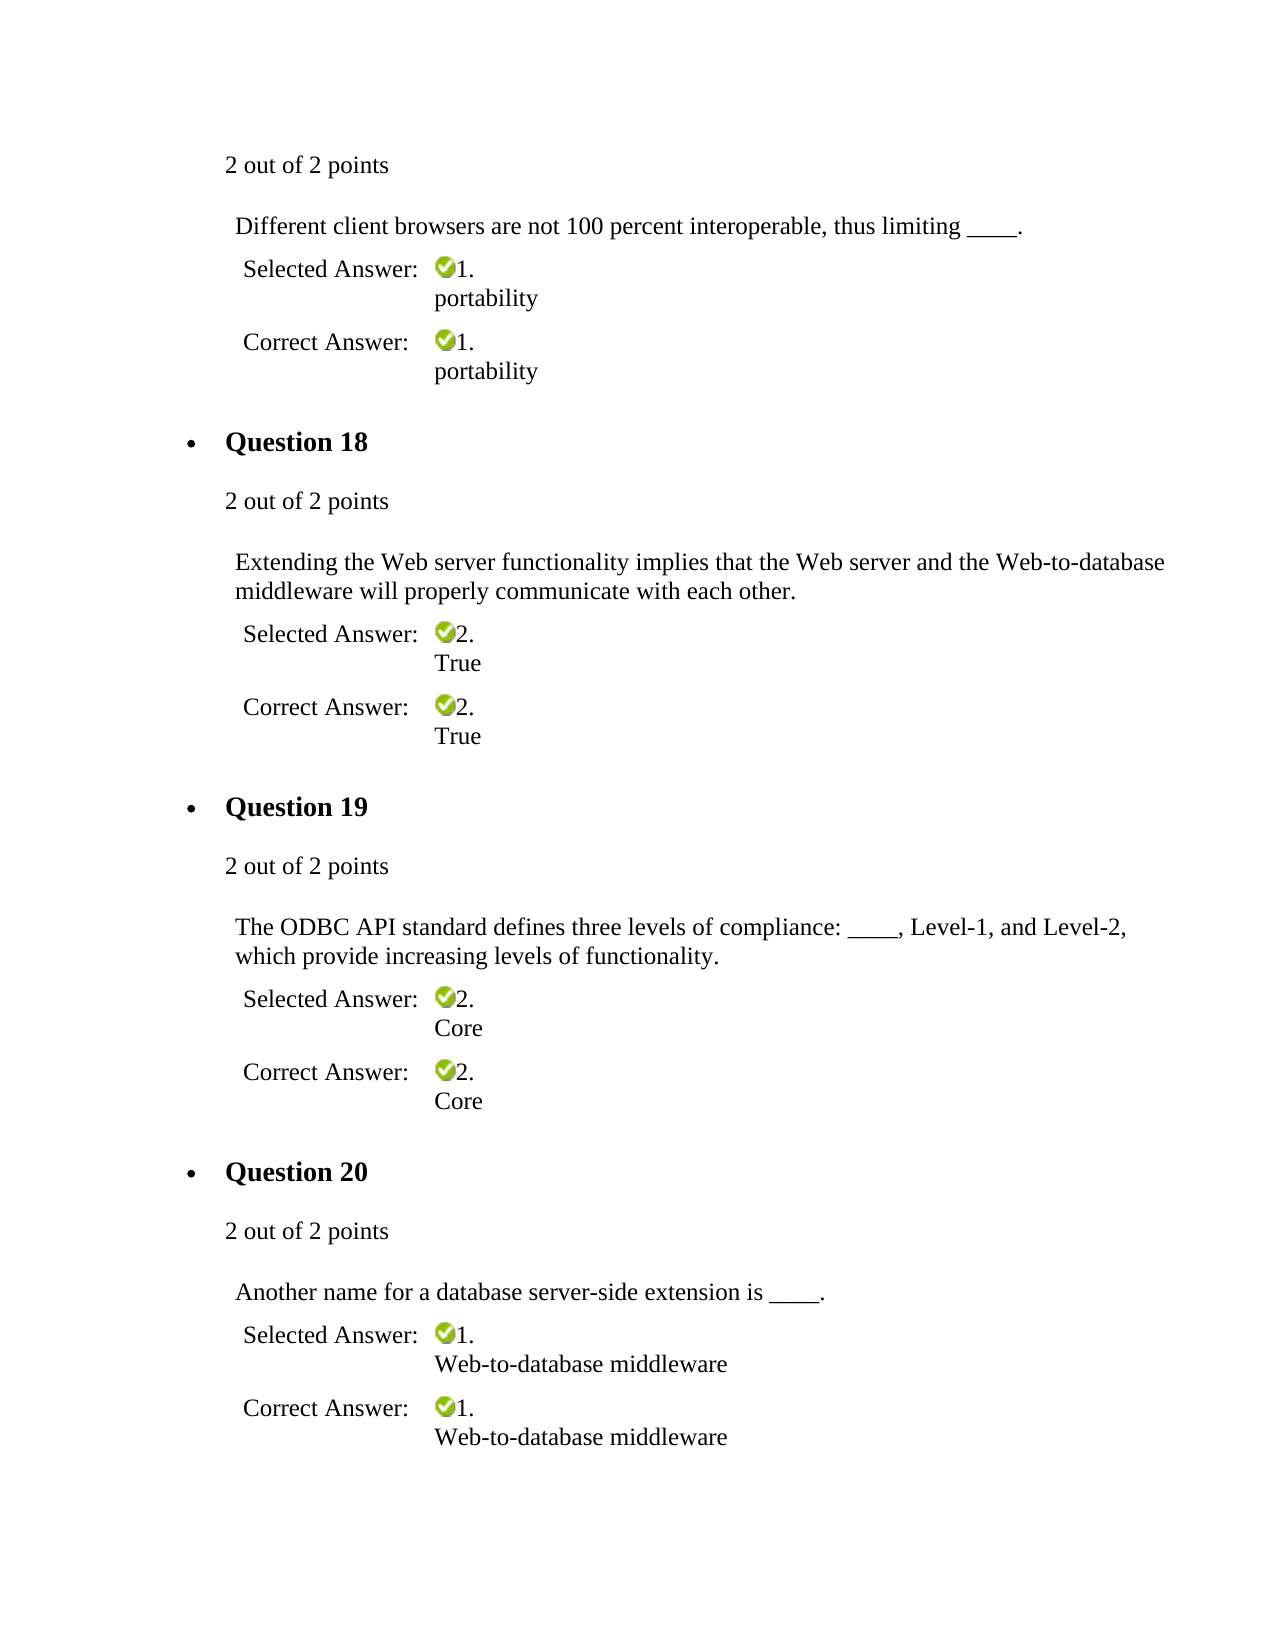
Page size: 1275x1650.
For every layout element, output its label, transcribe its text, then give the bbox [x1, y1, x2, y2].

list Question 18 [187, 425, 1125, 457]
text 2 out of 2 points [225, 486, 1125, 515]
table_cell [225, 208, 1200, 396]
picture [434, 985, 456, 1008]
text 2 out of 2 points [225, 1216, 1125, 1245]
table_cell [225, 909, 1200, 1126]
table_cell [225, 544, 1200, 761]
text 2 out of 2 points [225, 851, 1125, 880]
picture [434, 1395, 456, 1417]
picture [434, 255, 456, 278]
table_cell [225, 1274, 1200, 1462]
picture [434, 328, 456, 351]
picture [434, 1322, 456, 1344]
list Question 19 [187, 790, 1125, 822]
list Question 20 [187, 1155, 1125, 1187]
picture [434, 693, 456, 716]
picture [434, 620, 456, 643]
text 2 out of 2 points [225, 150, 1125, 179]
picture [434, 1058, 456, 1081]
